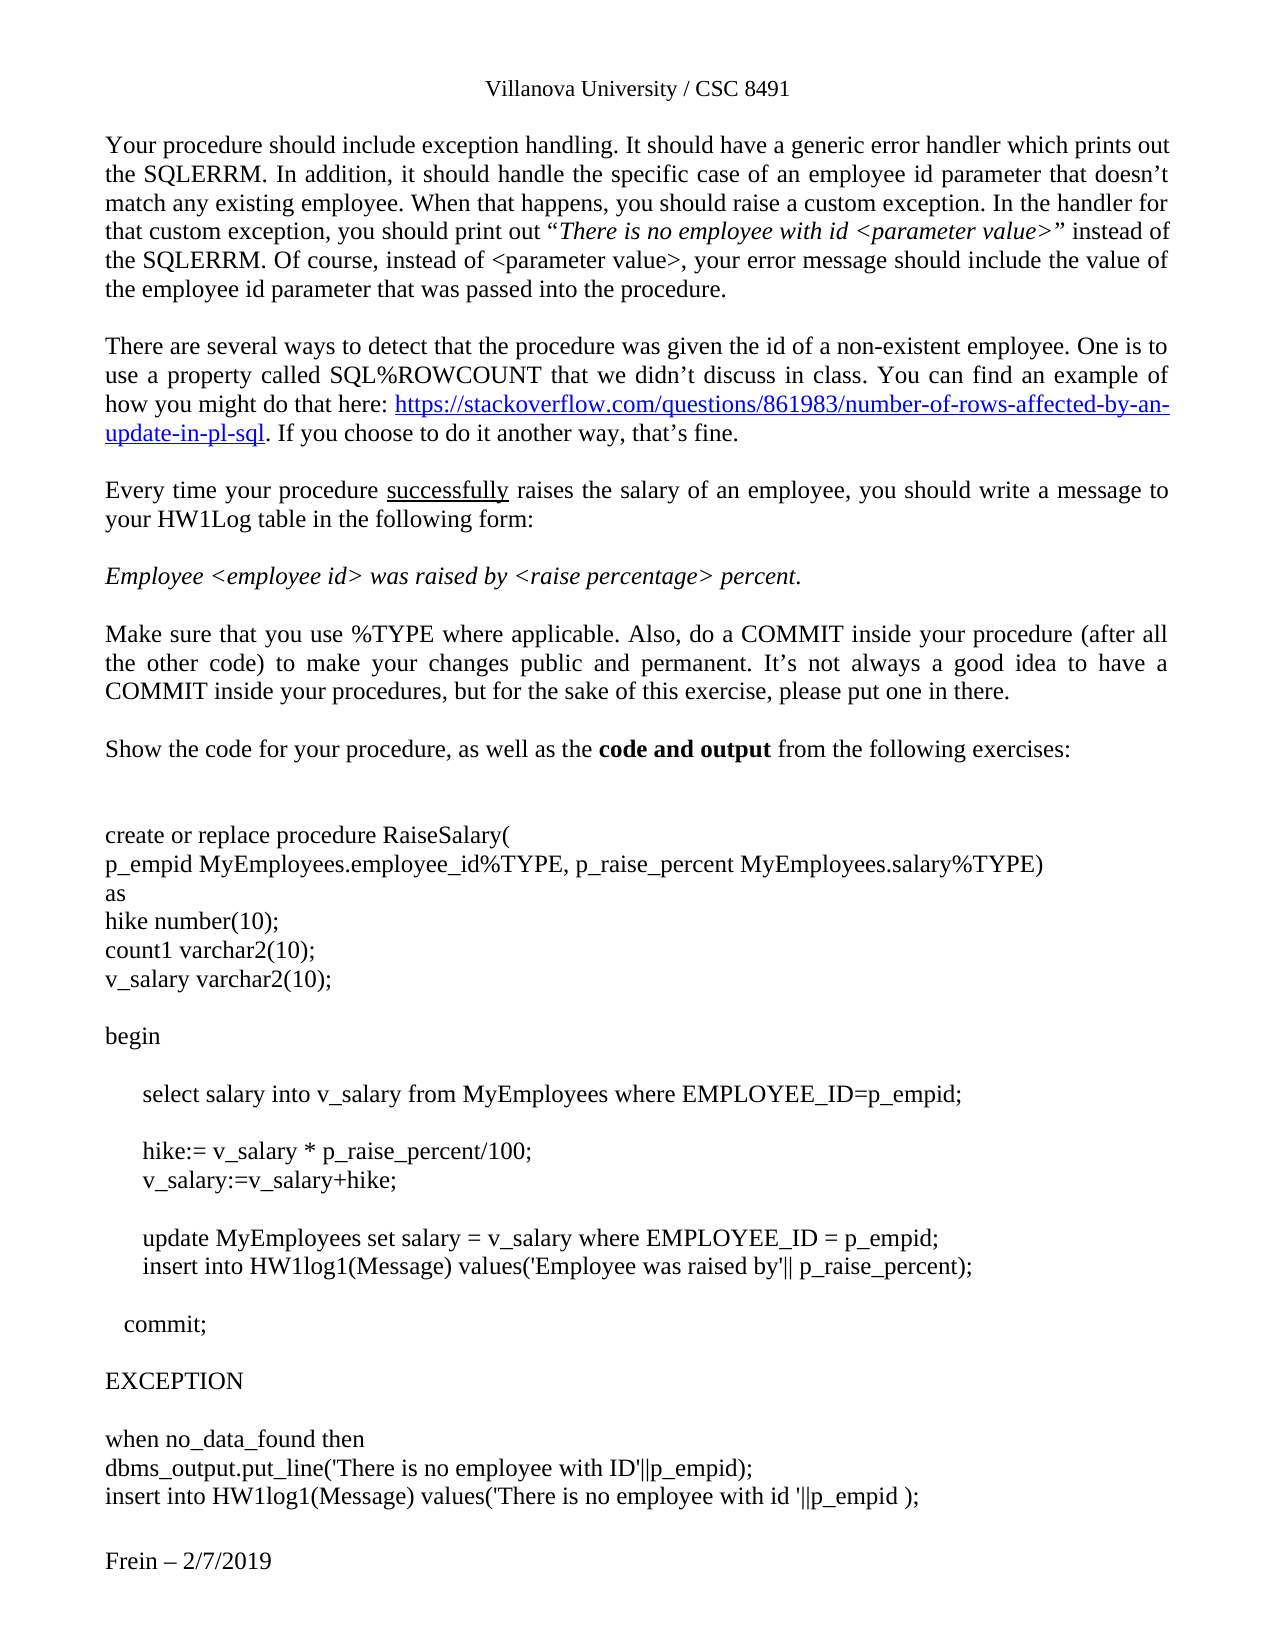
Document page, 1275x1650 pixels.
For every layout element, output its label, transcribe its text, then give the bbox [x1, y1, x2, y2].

text begin [105, 1021, 1170, 1050]
text There are several ways to detect that the procedure was given the id of a non-existent employee. One is to use a property called SQL%ROWCOUNT that we didn’t discuss in class. You can find an example of how you might do that here: https://stackoverflow.com/questions/861983/number-of-rows-affected-by-an-update-in-pl-sql. If you choose to do it another way, that’s fine. [105, 331, 1170, 446]
text hike number(10); [105, 906, 1170, 935]
text Your procedure should include exception handling. It should have a generic error handler which prints out the SQLERRM. In addition, it should handle the specific case of an employee id parameter that doesn’t match any existing employee. When that happens, you should raise a custom exception. In the handler for that custom exception, you should print out “There is no employee with id <parameter value>” instead of the SQLERRM. Of course, instead of <parameter value>, your error message should include the value of the employee id parameter that was passed into the procedure. [105, 130, 1170, 303]
text count1 varchar2(10); [105, 935, 1170, 964]
text v_salary varchar2(10); [105, 964, 1170, 993]
text v_salary:=v_salary+hike; [105, 1165, 1170, 1194]
text Every time your procedure successfully raises the salary of an employee, you should write a message to your HW1Log table in the following form: [105, 475, 1170, 533]
text EXCEPTION [105, 1366, 1170, 1395]
text commit; [105, 1309, 1170, 1338]
text update MyEmployees set salary = v_salary where EMPLOYEE_ID = p_empid; [105, 1223, 1170, 1251]
text Show the code for your procedure, as well as the code and output from the following exercises: [105, 734, 1170, 763]
text Employee <employee id> was raised by <raise percentage> percent. [105, 561, 1170, 590]
text p_empid MyEmployees.employee_id%TYPE, p_raise_percent MyEmployees.salary%TYPE) [105, 849, 1170, 878]
text insert into HW1log1(Message) values('There is no employee with id '||p_empid ); [105, 1481, 1170, 1510]
text create or replace procedure RaiseSalary( [105, 820, 1170, 849]
text as [105, 878, 1170, 906]
text Make sure that you use %TYPE where applicable. Also, do a COMMIT inside your procedure (after all the other code) to make your changes public and permanent. It’s not always a good idea to have a COMMIT inside your procedures, but for the sake of this exercise, please put one in there. [105, 619, 1170, 705]
text insert into HW1log1(Message) values('Employee was raised by'|| p_raise_percent); [105, 1251, 1170, 1280]
text dbms_output.put_line('There is no employee with ID'||p_empid); [105, 1453, 1170, 1481]
text select salary into v_salary from MyEmployees where EMPLOYEE_ID=p_empid; [105, 1079, 1170, 1108]
text hike:= v_salary * p_raise_percent/100; [105, 1136, 1170, 1165]
text when no_data_found then [105, 1424, 1170, 1453]
